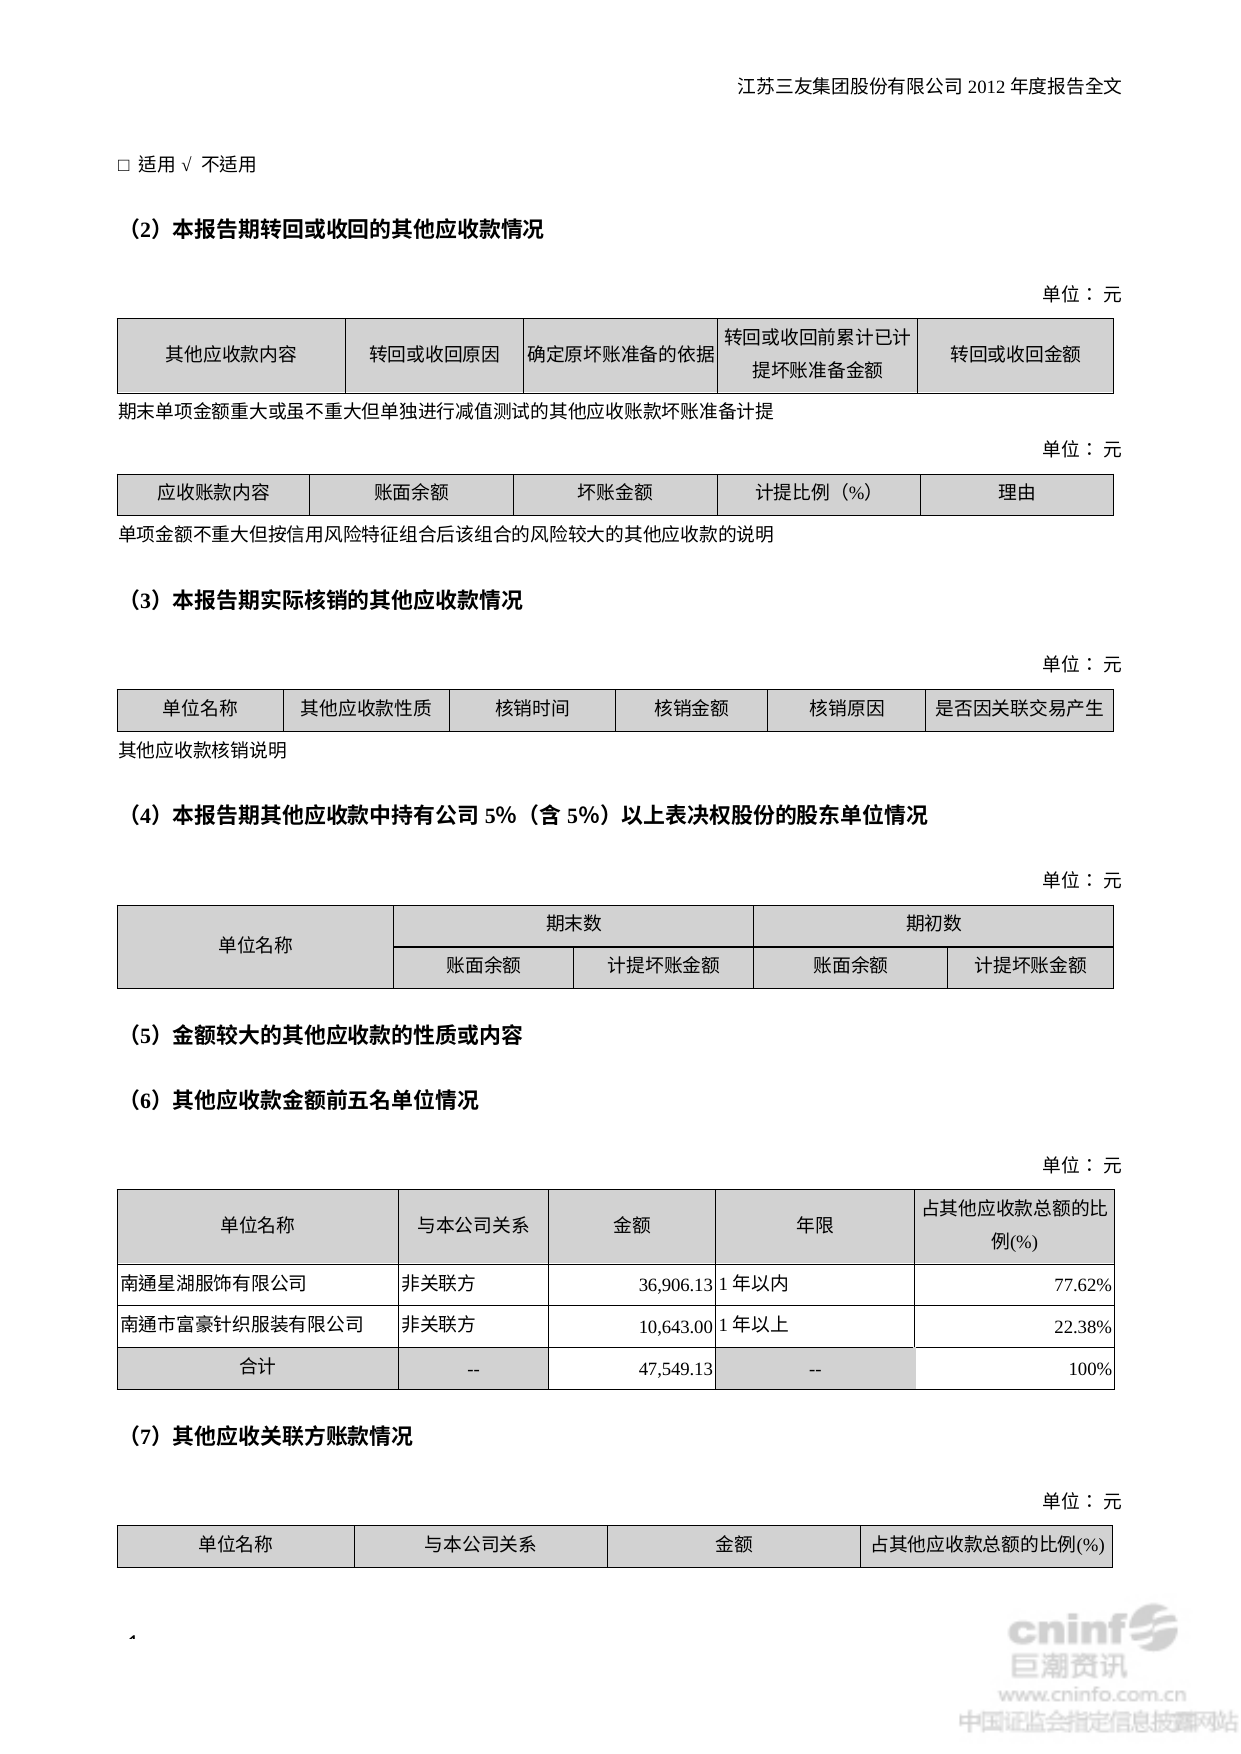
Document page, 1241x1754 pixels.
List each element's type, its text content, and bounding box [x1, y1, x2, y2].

text 单项金额不重大但按信用风险特征组合后该组合的风险较大的其他应收款的说明 [118, 522, 1240, 547]
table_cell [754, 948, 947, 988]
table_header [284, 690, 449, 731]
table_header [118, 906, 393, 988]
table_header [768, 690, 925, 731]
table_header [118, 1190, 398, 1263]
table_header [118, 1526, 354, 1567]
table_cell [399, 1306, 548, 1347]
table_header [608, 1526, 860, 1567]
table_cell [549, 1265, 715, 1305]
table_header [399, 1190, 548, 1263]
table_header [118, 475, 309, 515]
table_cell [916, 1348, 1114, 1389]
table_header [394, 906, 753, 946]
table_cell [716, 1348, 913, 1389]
subtitle （2）本报告期转回或收回的其他应收款情况 [118, 214, 1240, 244]
text 单位： 元 [108, 281, 1122, 306]
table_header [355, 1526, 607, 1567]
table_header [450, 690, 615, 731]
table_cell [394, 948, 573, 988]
text 期末单项金额重大或虽不重大但单独进行减值测试的其他应收账款坏账准备计提 [118, 399, 1240, 424]
subtitle （3）本报告期实际核销的其他应收款情况 [118, 585, 1240, 615]
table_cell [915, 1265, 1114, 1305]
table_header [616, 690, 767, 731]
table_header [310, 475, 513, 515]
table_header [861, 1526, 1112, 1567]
text 单位： 元 [108, 652, 1122, 677]
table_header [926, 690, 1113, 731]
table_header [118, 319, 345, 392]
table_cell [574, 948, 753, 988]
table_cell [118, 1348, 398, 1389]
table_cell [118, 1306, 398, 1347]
text 单位： 元 [108, 436, 1122, 462]
subtitle （7）其他应收关联方账款情况 [118, 1421, 1240, 1451]
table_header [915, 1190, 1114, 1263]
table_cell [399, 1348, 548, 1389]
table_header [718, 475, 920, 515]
picture [958, 1593, 1241, 1754]
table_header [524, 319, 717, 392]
text （6）其他应收款金额前五名单位情况 [118, 1085, 1240, 1115]
text 单位： 元 [108, 867, 1122, 893]
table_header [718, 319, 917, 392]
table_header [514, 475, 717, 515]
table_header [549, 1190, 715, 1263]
text 单位： 元 [108, 1488, 1122, 1514]
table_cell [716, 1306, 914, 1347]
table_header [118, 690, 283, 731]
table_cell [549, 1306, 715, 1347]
text 其他应收款核销说明 [118, 737, 1240, 762]
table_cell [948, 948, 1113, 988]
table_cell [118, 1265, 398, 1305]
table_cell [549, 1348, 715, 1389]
subtitle （5）金额较大的其他应收款的性质或内容 [118, 1020, 1240, 1050]
subtitle （4）本报告期其他应收款中持有公司 5％（含 5％）以上表决权股份的股东单位情况 [118, 800, 1240, 830]
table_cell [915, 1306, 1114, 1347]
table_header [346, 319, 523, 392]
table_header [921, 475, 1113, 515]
text □ 适用 √ 不适用 [118, 151, 1240, 177]
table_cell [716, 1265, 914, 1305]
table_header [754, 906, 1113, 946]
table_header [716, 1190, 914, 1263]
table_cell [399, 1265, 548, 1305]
text 单位： 元 [108, 1152, 1122, 1177]
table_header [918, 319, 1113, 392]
